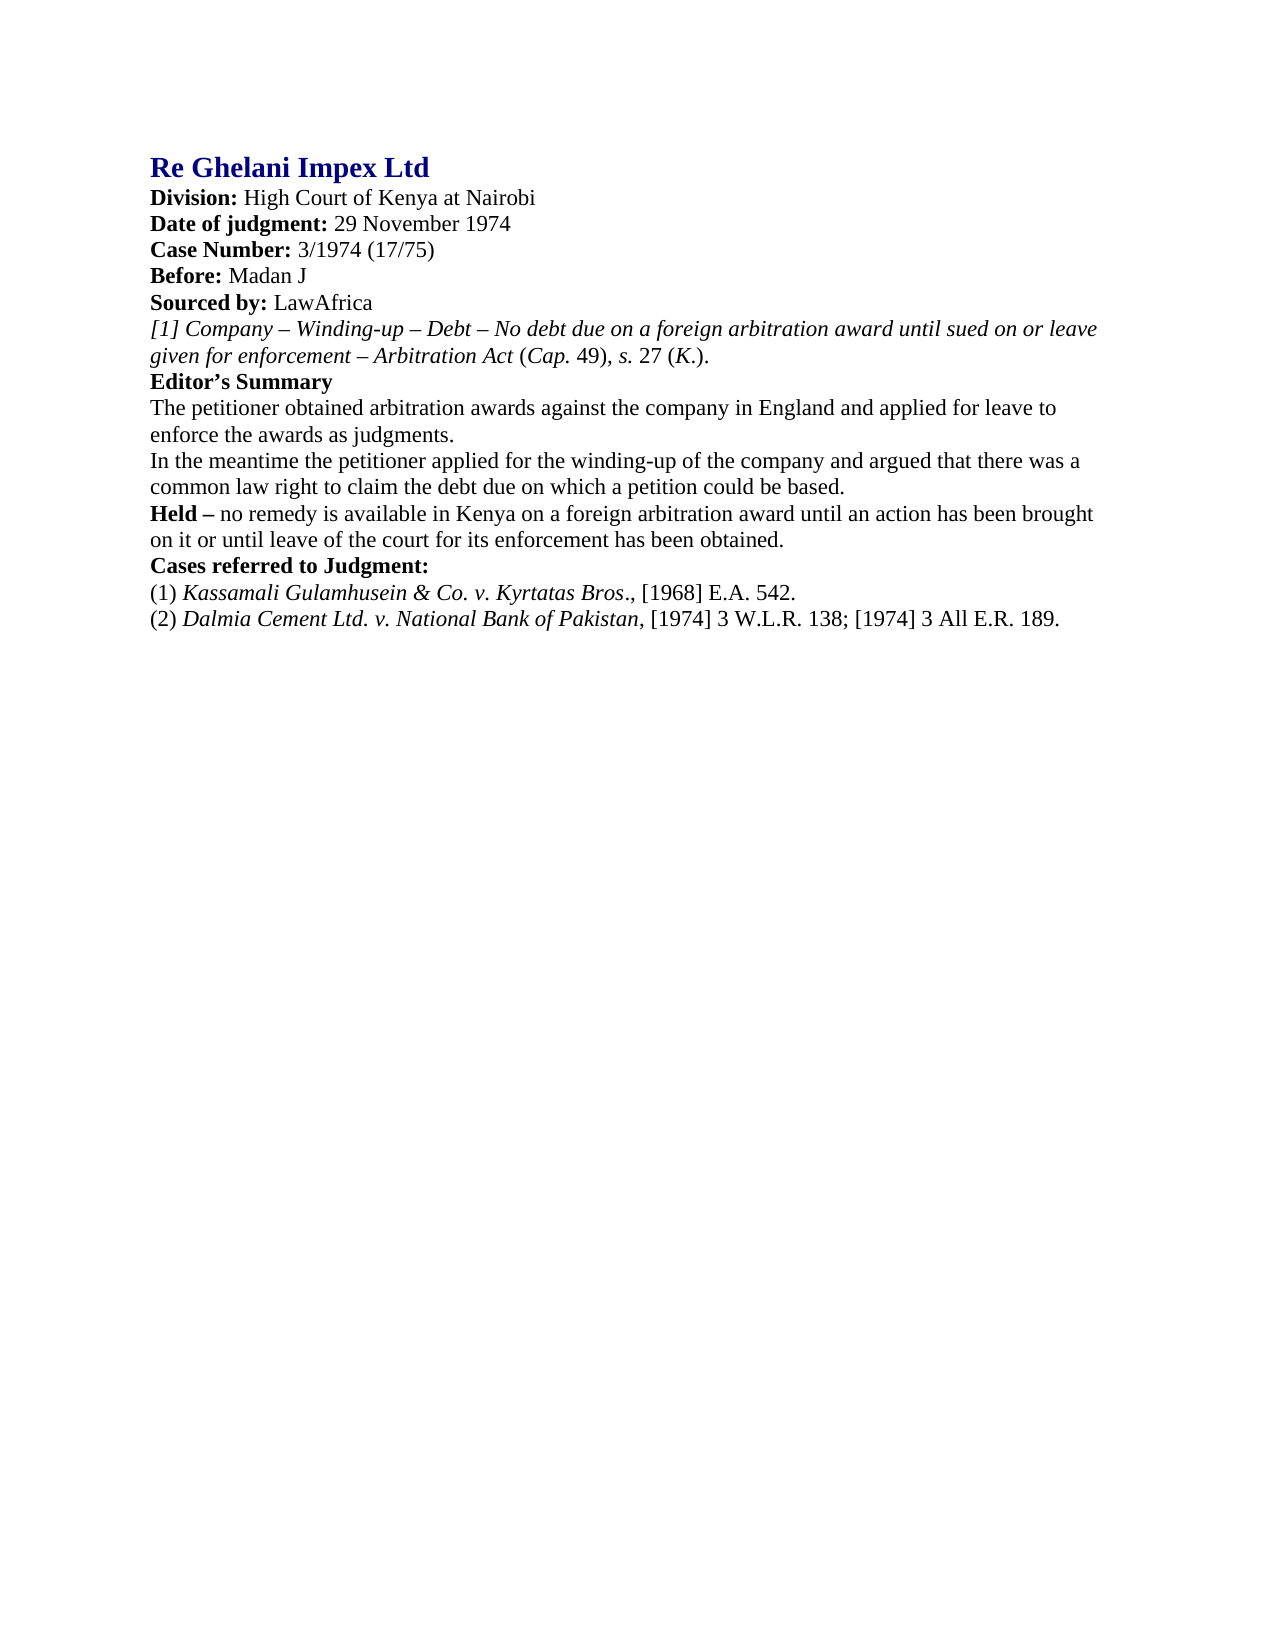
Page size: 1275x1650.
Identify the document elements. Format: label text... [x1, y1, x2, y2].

text [1] Company – Winding-up – Debt – No debt due on a foreign arbitration award until sued on or leave [150, 315, 1125, 342]
text The petitioner obtained arbitration awards against the company in England and applied for leave to enforce the awards as judgments. [150, 394, 1125, 447]
text In the meantime the petitioner applied for the winding-up of the company and argued that there was a common law right to claim the debt due on which a petition could be based. [150, 447, 1125, 500]
text Division: High Court of Kenya at Nairobi [150, 183, 1125, 210]
text Case Number: 3/1974 (17/75) [150, 236, 1125, 263]
text Cases referred to Judgment: [150, 552, 1125, 579]
text on it or until leave of the court for its enforcement has been obtained. [150, 526, 1125, 552]
text (2) Dalmia Cement Ltd. v. National Bank of Pakistan, [1974] 3 W.L.R. 138; [1974] 3 All E.R. 189. [150, 605, 1125, 632]
text given for enforcement – Arbitration Act (Cap. 49), s. 27 (K.). [150, 342, 1125, 368]
text Before: Madan J [150, 263, 1125, 289]
text Date of judgment: 29 November 1974 [150, 210, 1125, 236]
text Held – no remedy is available in Kenya on a foreign arbitration award until an action has been brought [150, 500, 1125, 526]
text Editor’s Summary [150, 368, 1125, 394]
text Re Ghelani Impex Ltd [150, 150, 1125, 183]
text Sourced by: LawAfrica [150, 289, 1125, 315]
text (1) Kassamali Gulamhusein & Co. v. Kyrtatas Bros., [1968] E.A. 542. [150, 579, 1125, 605]
